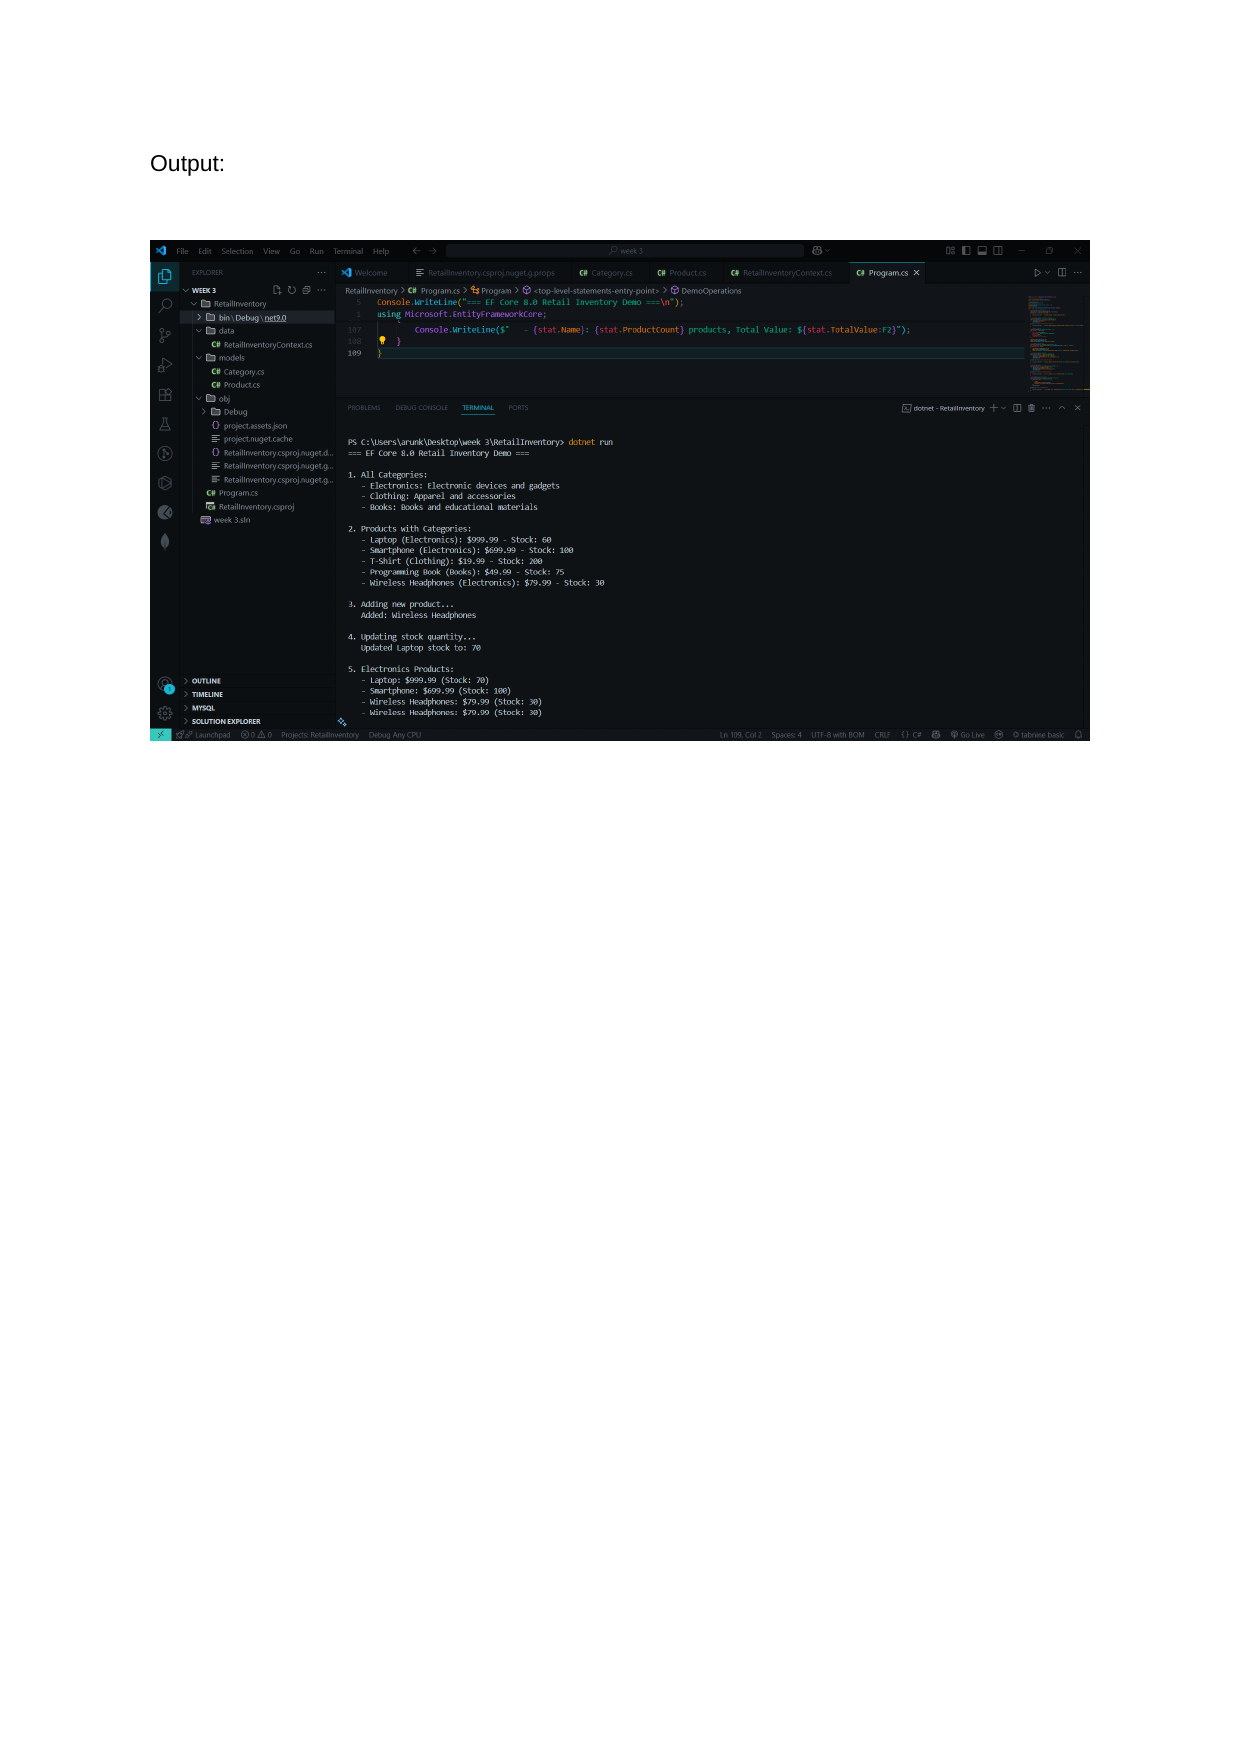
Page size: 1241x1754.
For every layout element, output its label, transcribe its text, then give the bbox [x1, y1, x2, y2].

picture [150, 240, 1090, 741]
text Output: [150, 150, 1090, 176]
